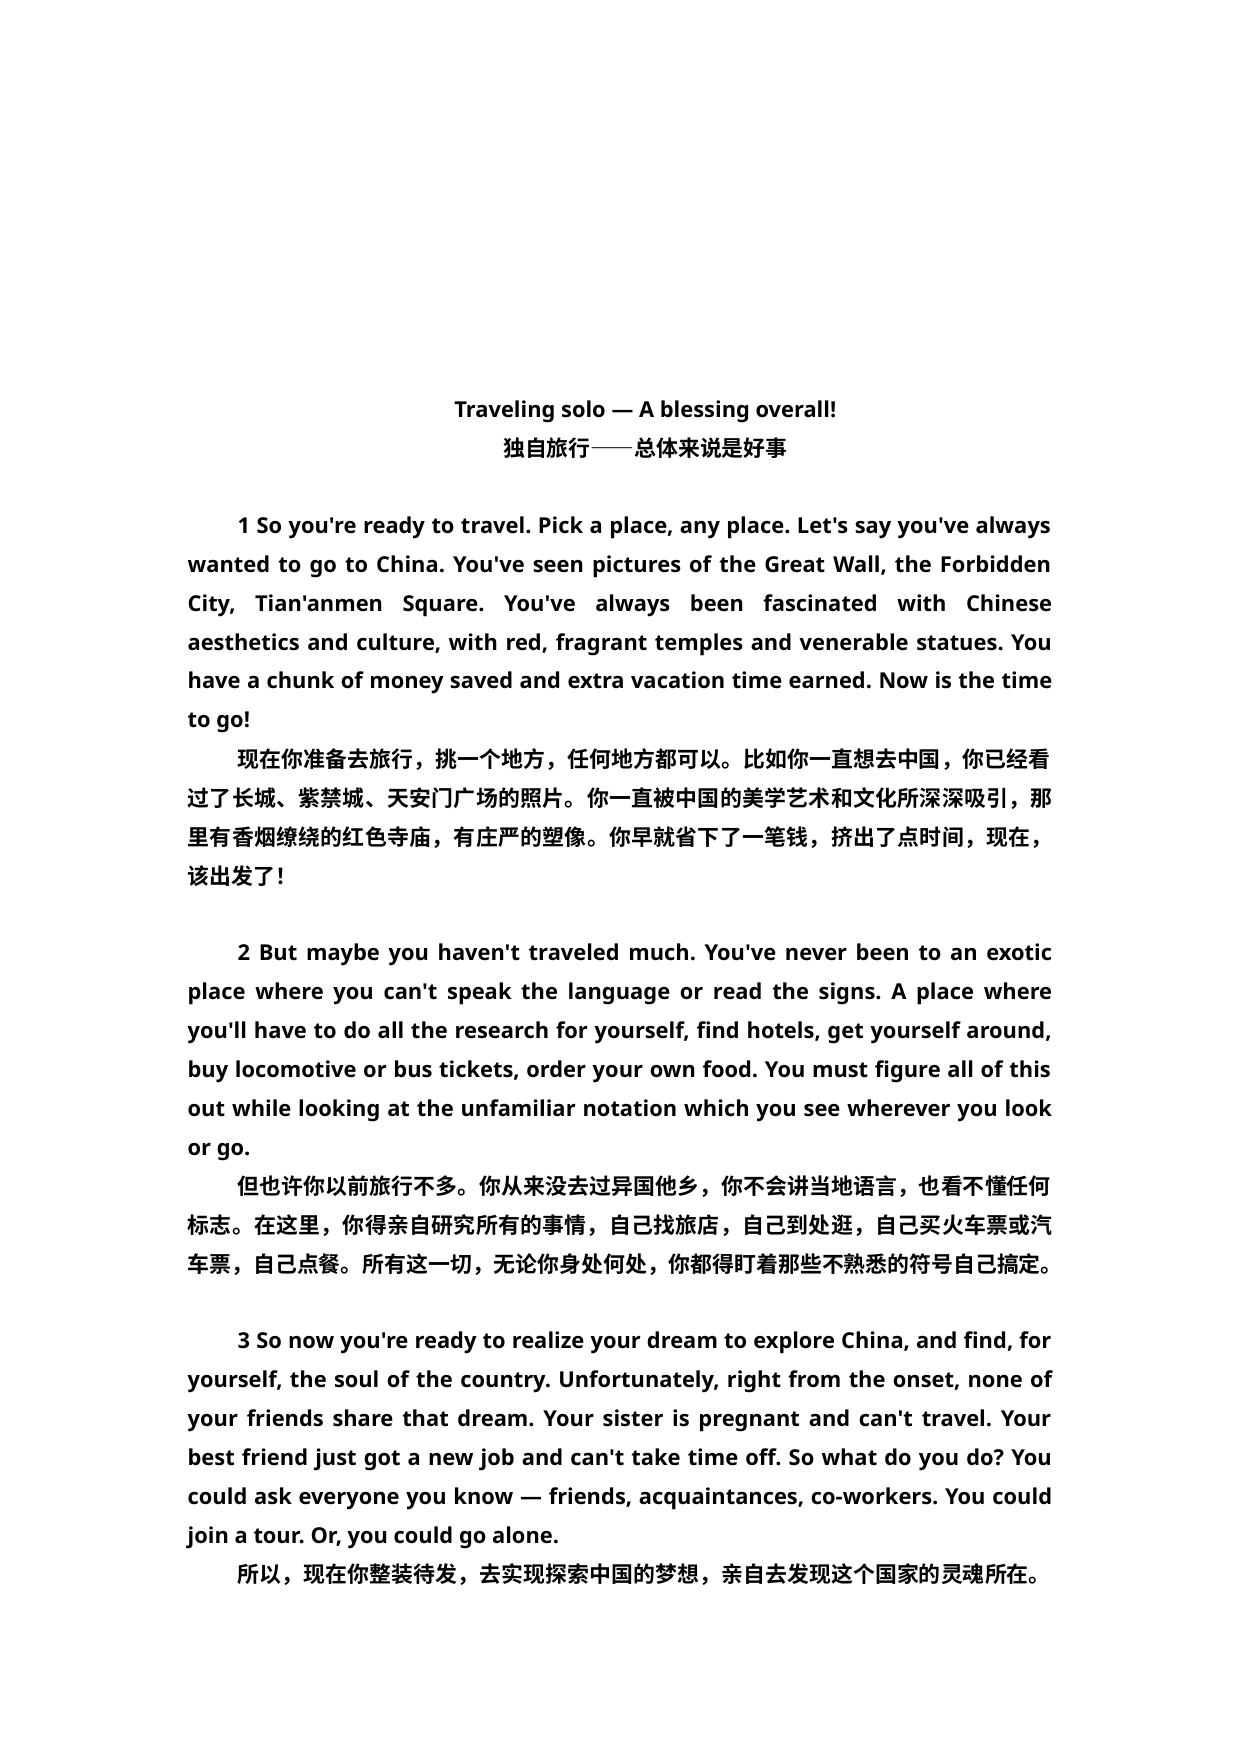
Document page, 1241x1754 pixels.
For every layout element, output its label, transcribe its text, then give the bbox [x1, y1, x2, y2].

text 1 So you're ready to travel. Pick a place, any place. Let's say you've always wanted to go to China. You've seen pictures of the Great Wall, the Forbidden City, Tian'anmen Square. You've always been fascinated with Chinese aesthetics and culture, with red, fragrant temples and venerable statues. You have a chunk of money saved and extra vacation time earned. Now is the time to go! [187, 508, 1053, 736]
text 现在你准备去旅行，挑一个地方，任何地方都可以。比如你一直想去中国，你已经看过了长城、紫禁城、天安门广场的照片。你一直被中国的美学艺术和文化所深深吸引，那里有香烟缭绕的红色寺庙，有庄严的塑像。你早就省下了一笔钱，挤出了点时间，现在，该出发了！ [187, 741, 1053, 891]
text Traveling solo — A blessing overall! [187, 393, 1053, 425]
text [187, 1557, 1053, 1589]
text 3 So now you're ready to realize your dream to explore China, and find, for yourself, the soul of the country. Unfortunately, right from the onset, none of your friends share that dream. Your sister is pregnant and can't travel. Your best friend just got a new job and can't take time off. So what do you do? You could ask everyone you know — friends, acquaintances, co-workers. You could join a tour. Or, you could go alone. [187, 1324, 1053, 1551]
text 独自旅行——总体来说是好事 [187, 431, 1053, 463]
text 但也许你以前旅行不多。你从来没去过异国他乡，你不会讲当地语言，也看不懂任何标志。在这里，你得亲自研究所有的事情，自己找旅店，自己到处逛，自己买火车票或汽车票，自己点餐。所有这一切，无论你身处何处，你都得盯着那些不熟悉的符号自己搞定。 [187, 1169, 1053, 1279]
text 2 But maybe you haven't traveled much. You've never been to an exotic place where you can't speak the language or read the signs. A place where you'll have to do all the research for yourself, find hotels, get yourself around, buy locomotive or bus tickets, order your own food. You must figure all of this out while looking at the unfamiliar notation which you see wherever you look or go. [187, 936, 1053, 1163]
